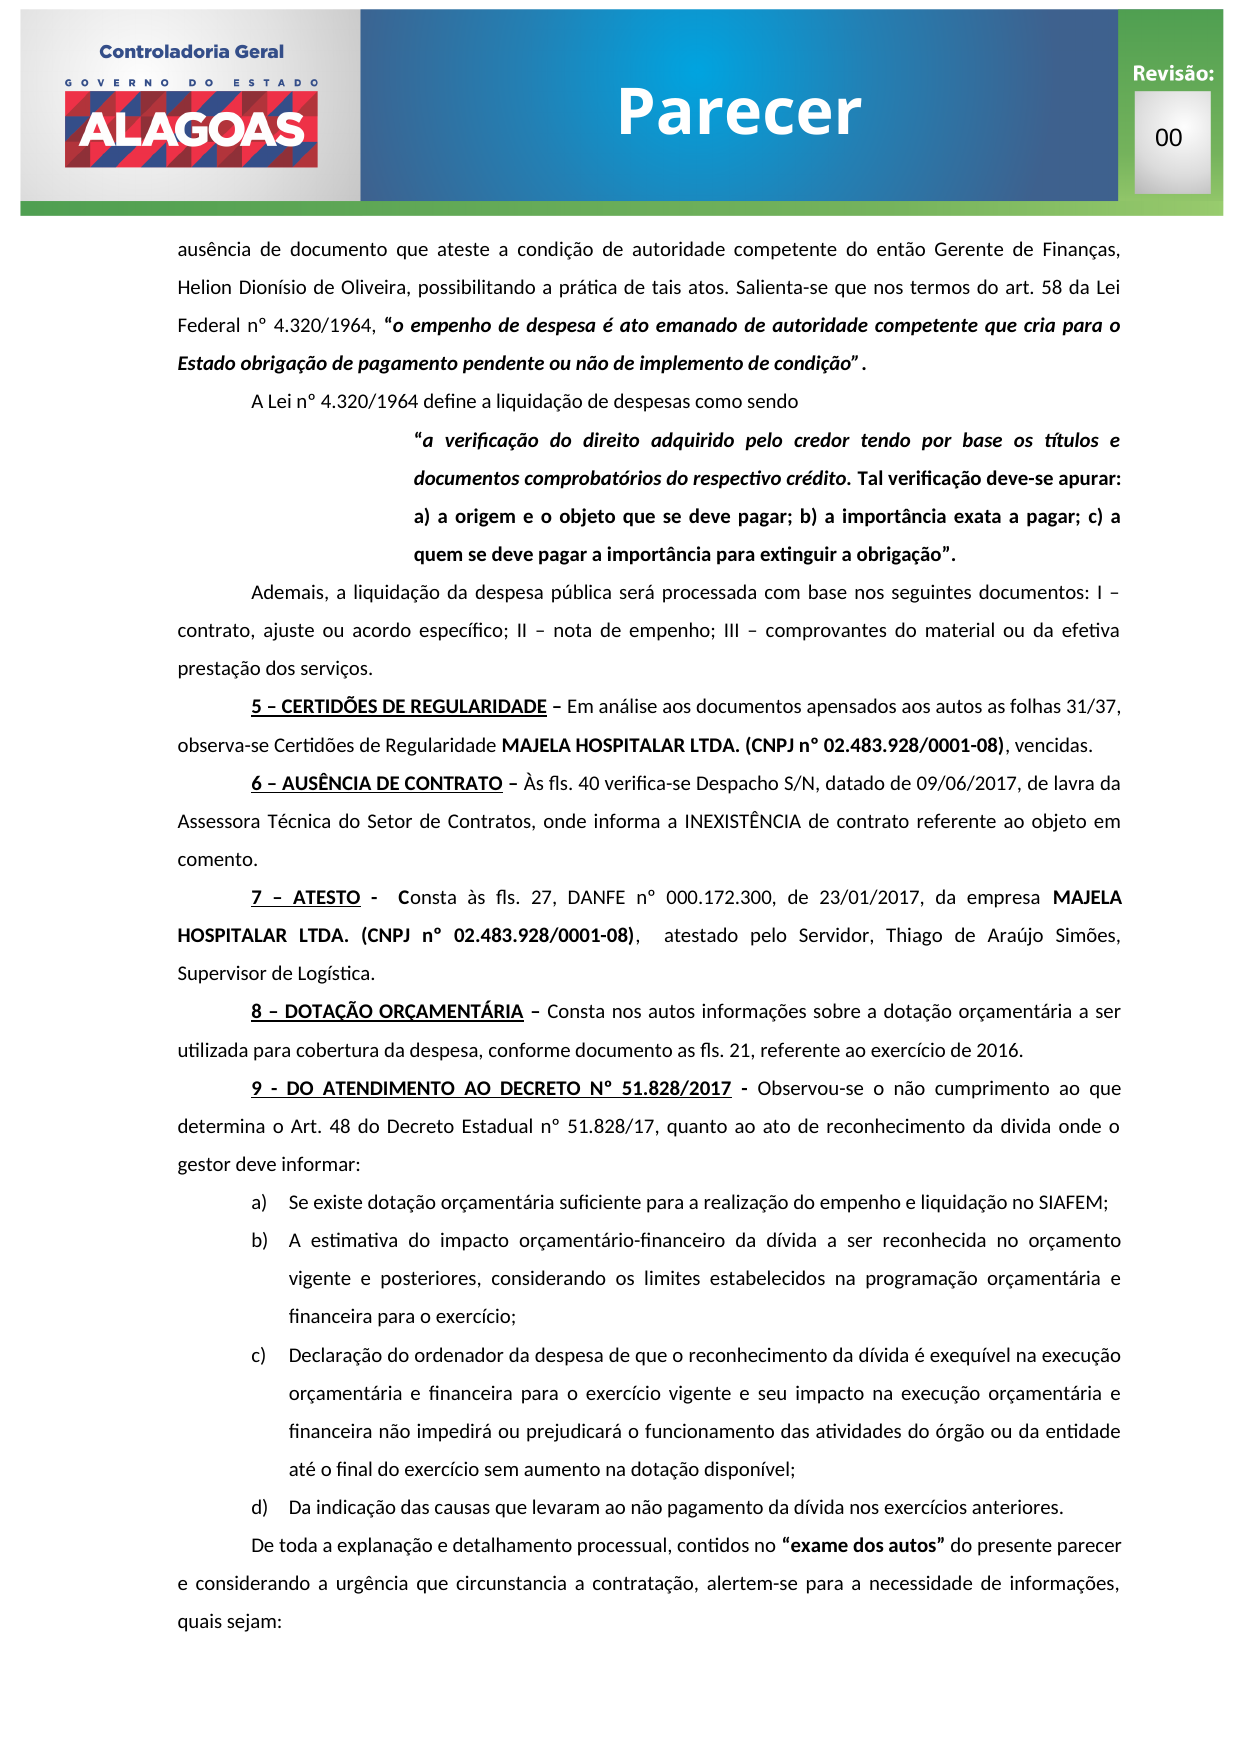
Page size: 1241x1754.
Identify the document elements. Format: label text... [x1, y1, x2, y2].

text 6 – AUSÊNCIA DE CONTRATO – Às fls. 40 verifica-se Despacho S/N, datado de 09/06/2017, de lavra da Assessora Técnica do Setor de Contratos, onde informa a INEXISTÊNCIA de contrato referente ao objeto em comento. [177, 770, 1122, 872]
list Se existe dotação orçamentária suficiente para a realização do empenho e liquidação no SIAFEM; [251, 1189, 1122, 1215]
list Declaração do ordenador da despesa de que o reconhecimento da dívida é exequível na execução orçamentária e financeira para o exercício vigente e seu impacto na execução orçamentária e financeira não impedirá ou prejudicará o funcionamento das atividades do órgão ou da entidade até o final do exercício sem aumento na dotação disponível; [251, 1342, 1122, 1482]
text 9 - DO ATENDIMENTO AO DECRETO Nº 51.828/2017 - Observou-se o não cumprimento ao que determina o Art. 48 do Decreto Estadual nº 51.828/17, quanto ao ato de reconhecimento da divida onde o gestor deve informar: [177, 1075, 1122, 1177]
text 8 – DOTAÇÃO ORÇAMENTÁRIA – Consta nos autos informações sobre a dotação orçamentária a ser utilizada para cobertura da despesa, conforme documento as fls. 21, referente ao exercício de 2016. [177, 999, 1122, 1062]
text “a verificação do direito adquirido pelo credor tendo por base os títulos e documentos comprobatórios do respectivo crédito. Tal verificação deve-se apurar: a) a origem e o objeto que se deve pagar; b) a importância exata a pagar; c) a quem se deve pagar a importância para extinguir a obrigação”. [413, 427, 1122, 567]
text A Lei nº 4.320/1964 define a liquidação de despesas como sendo [177, 389, 1122, 414]
picture [20, 9, 1224, 216]
text De toda a explanação e detalhamento processual, contidos no “exame dos autos” do presente parecer e considerando a urgência que circunstancia a contratação, alertem-se para a necessidade de informações, quais sejam: [177, 1532, 1122, 1634]
list A estimativa do impacto orçamentário-financeiro da dívida a ser reconhecida no orçamento vigente e posteriores, considerando os limites estabelecidos na programação orçamentária e financeira para o exercício; [251, 1227, 1122, 1329]
text 7 – ATESTO - Consta às fls. 27, DANFE nº 000.172.300, de 23/01/2017, da empresa MAJELA HOSPITALAR LTDA. (CNPJ nº 02.483.928/0001-08), atestado pelo Servidor, Thiago de Araújo Simões, Supervisor de Logística. [177, 884, 1122, 986]
text 5 – CERTIDÕES DE REGULARIDADE – Em análise aos documentos apensados aos autos as folhas 31/37, observa-se Certidões de Regularidade MAJELA HOSPITALAR LTDA. (CNPJ nº 02.483.928/0001-08), vencidas. [177, 694, 1122, 757]
list Da indicação das causas que levaram ao não pagamento da dívida nos exercícios anteriores. [251, 1494, 1122, 1520]
text Ademais, a liquidação da despesa pública será processada com base nos seguintes documentos: I – contrato, ajuste ou acordo específico; II – nota de empenho; III – comprovantes do material ou da efetiva prestação dos serviços. [177, 579, 1122, 681]
